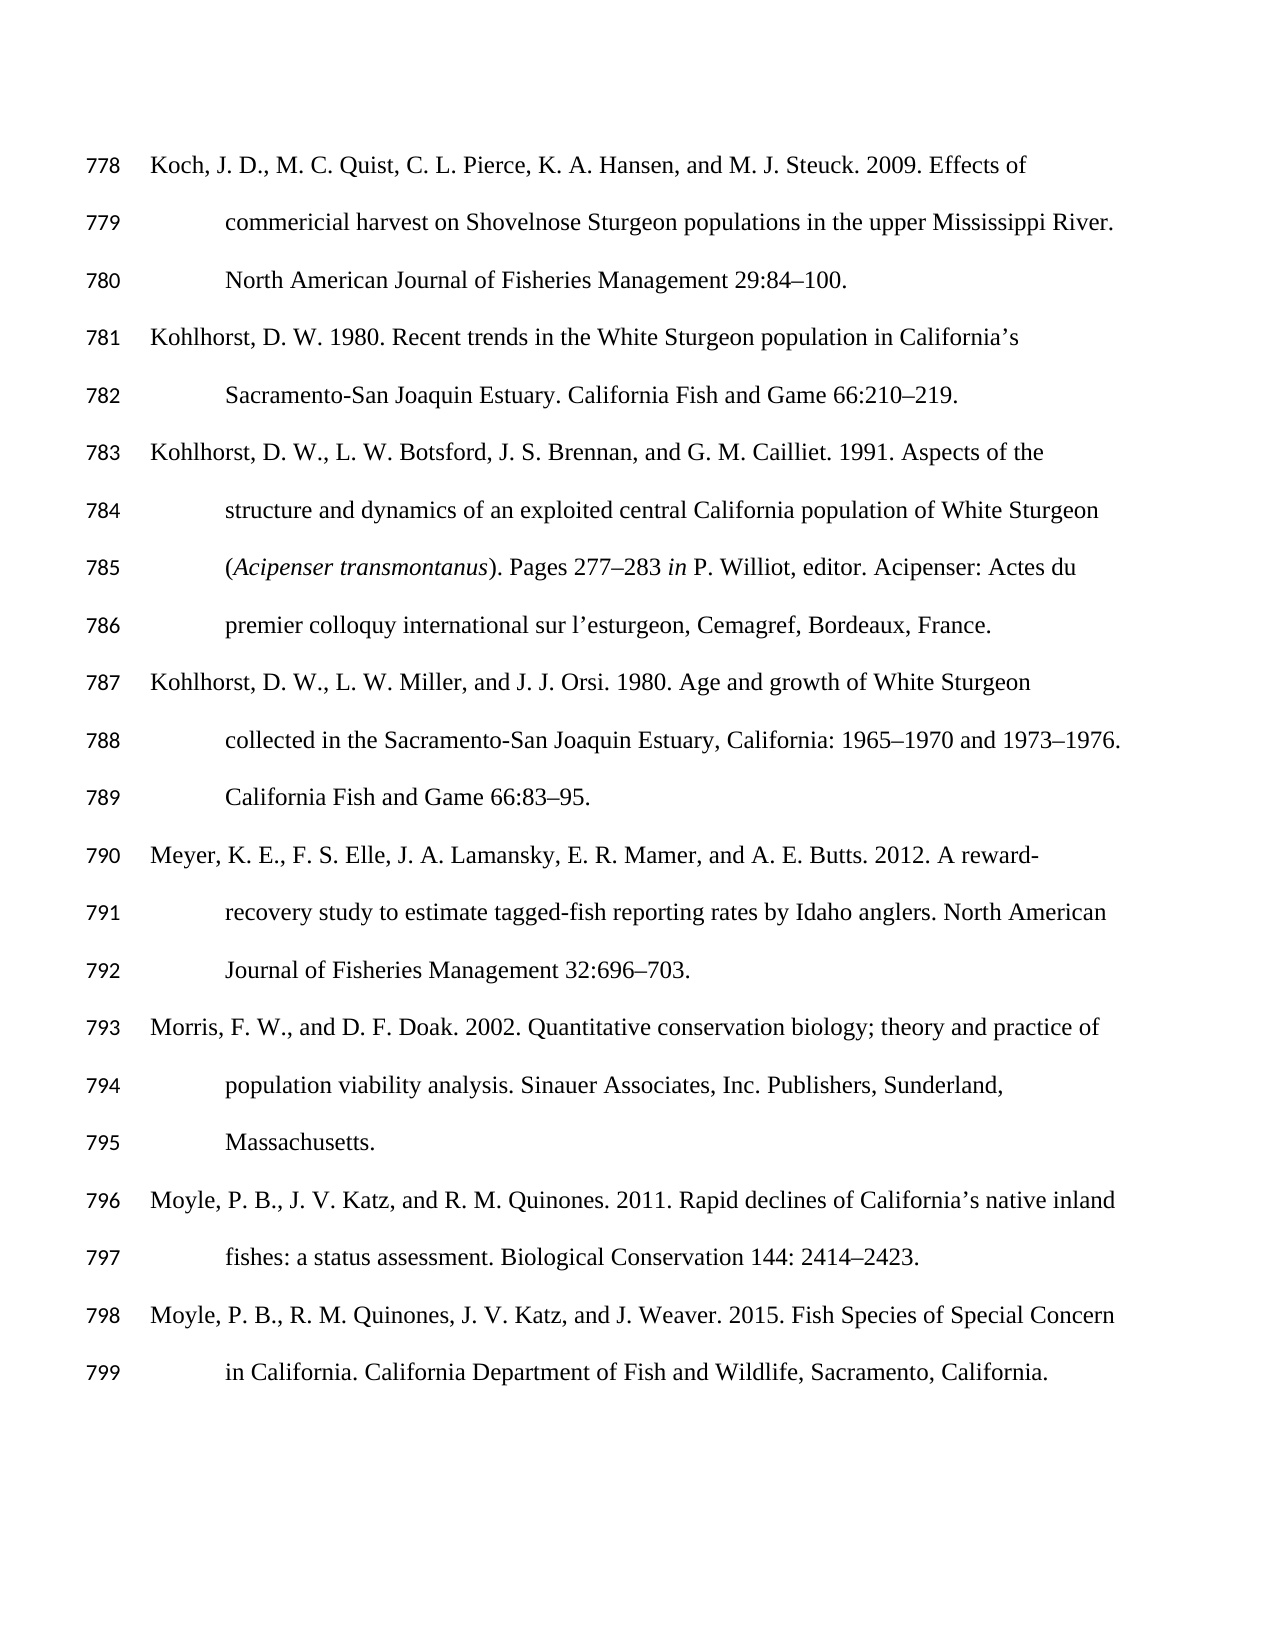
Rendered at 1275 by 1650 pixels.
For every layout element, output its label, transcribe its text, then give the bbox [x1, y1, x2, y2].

text Koch, J. D., M. C. Quist, C. L. Pierce, K. A. Hansen, and M. J. Steuck. 2009. Effects of commericial harvest on Shovelnose Sturgeon populations in the upper Mississippi River. North American Journal of Fisheries Management 29:84–100. [150, 150, 1125, 294]
text Kohlhorst, D. W. 1980. Recent trends in the White Sturgeon population in California’s Sacramento-San Joaquin Estuary. California Fish and Game 66:210–219. [150, 322, 1125, 409]
text Moyle, P. B., R. M. Quinones, J. V. Katz, and J. Weaver. 2015. Fish Species of Special Concern in California. California Department of Fish and Wildlife, Sacramento, California. [150, 1300, 1125, 1386]
text Moyle, P. B., J. V. Katz, and R. M. Quinones. 2011. Rapid declines of California’s native inland fishes: a status assessment. Biological Conservation 144: 2414–2423. [150, 1185, 1125, 1271]
text Morris, F. W., and D. F. Doak. 2002. Quantitative conservation biology; theory and practice of population viability analysis. Sinauer Associates, Inc. Publishers, Sunderland, Massachusetts. [150, 1012, 1125, 1156]
text Kohlhorst, D. W., L. W. Miller, and J. J. Orsi. 1980. Age and growth of White Sturgeon collected in the Sacramento-San Joaquin Estuary, California: 1965–1970 and 1973–1976. California Fish and Game 66:83–95. [150, 667, 1125, 811]
text Kohlhorst, D. W., L. W. Botsford, J. S. Brennan, and G. M. Cailliet. 1991. Aspects of the structure and dynamics of an exploited central California population of White Sturgeon (Acipenser transmontanus). Pages 277–283 in P. Williot, editor. Acipenser: Actes du premier colloquy international sur l’esturgeon, Cemagref, Bordeaux, France. [150, 437, 1125, 639]
text Meyer, K. E., F. S. Elle, J. A. Lamansky, E. R. Mamer, and A. E. Butts. 2012. A reward-recovery study to estimate tagged-fish reporting rates by Idaho anglers. North American Journal of Fisheries Management 32:696–703. [150, 840, 1125, 984]
